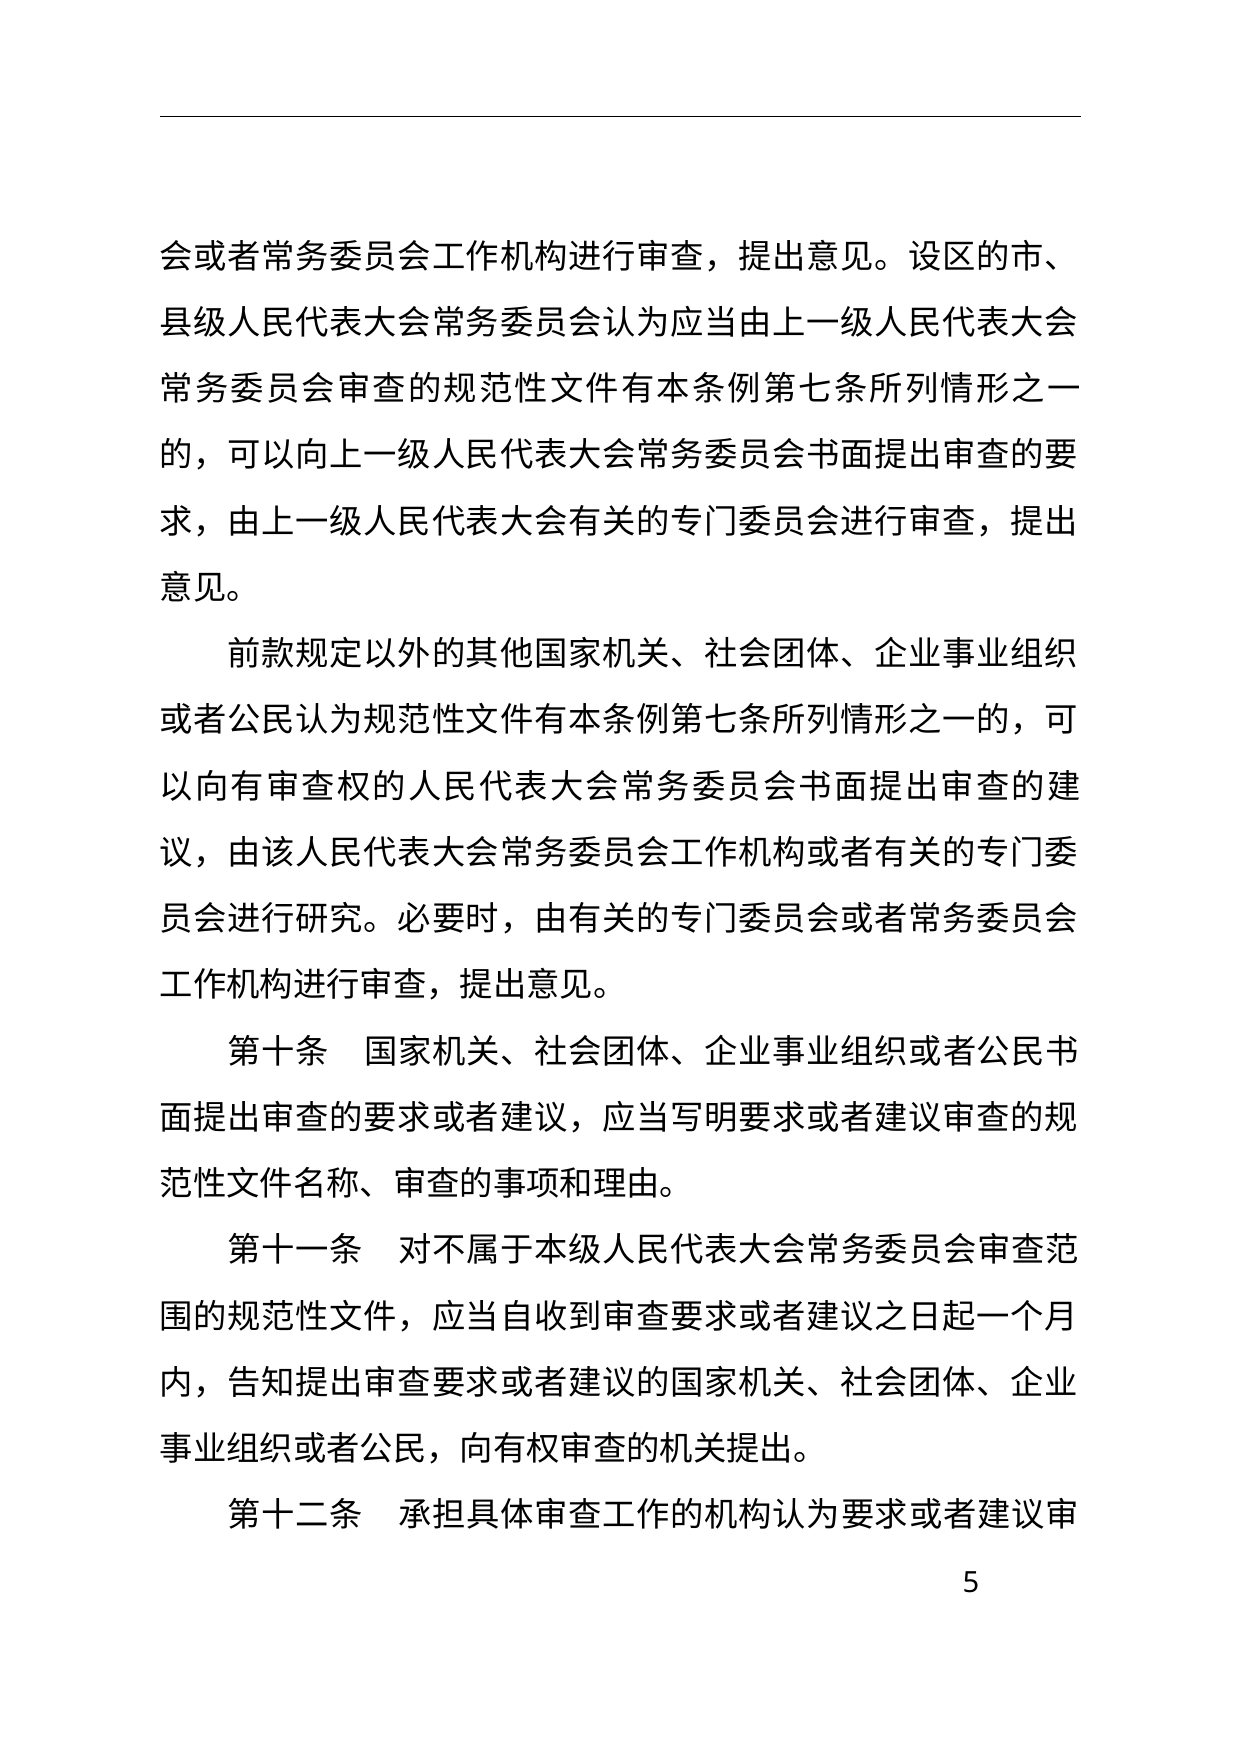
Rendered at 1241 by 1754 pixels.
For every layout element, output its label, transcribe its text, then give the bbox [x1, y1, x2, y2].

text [159, 1479, 1081, 1545]
text 第十条 国家机关、社会团体、企业事业组织或者公民书面提出审查的要求或者建议，应当写明要求或者建议审查的规范性文件名称、审查的事项和理由。 [159, 1015, 1081, 1214]
text 第十一条 对不属于本级人民代表大会常务委员会审查范围的规范性文件，应当自收到审查要求或者建议之日起一个月内，告知提出审查要求或者建议的国家机关、社会团体、企业事业组织或者公民，向有权审查的机关提出。 [159, 1214, 1081, 1479]
text 前款规定以外的其他国家机关、社会团体、企业事业组织或者公民认为规范性文件有本条例第七条所列情形之一的，可以向有审查权的人民代表大会常务委员会书面提出审查的建议，由该人民代表大会常务委员会工作机构或者有关的专门委员会进行研究。必要时，由有关的专门委员会或者常务委员会工作机构进行审查，提出意见。 [159, 618, 1081, 1015]
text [159, 220, 1081, 618]
